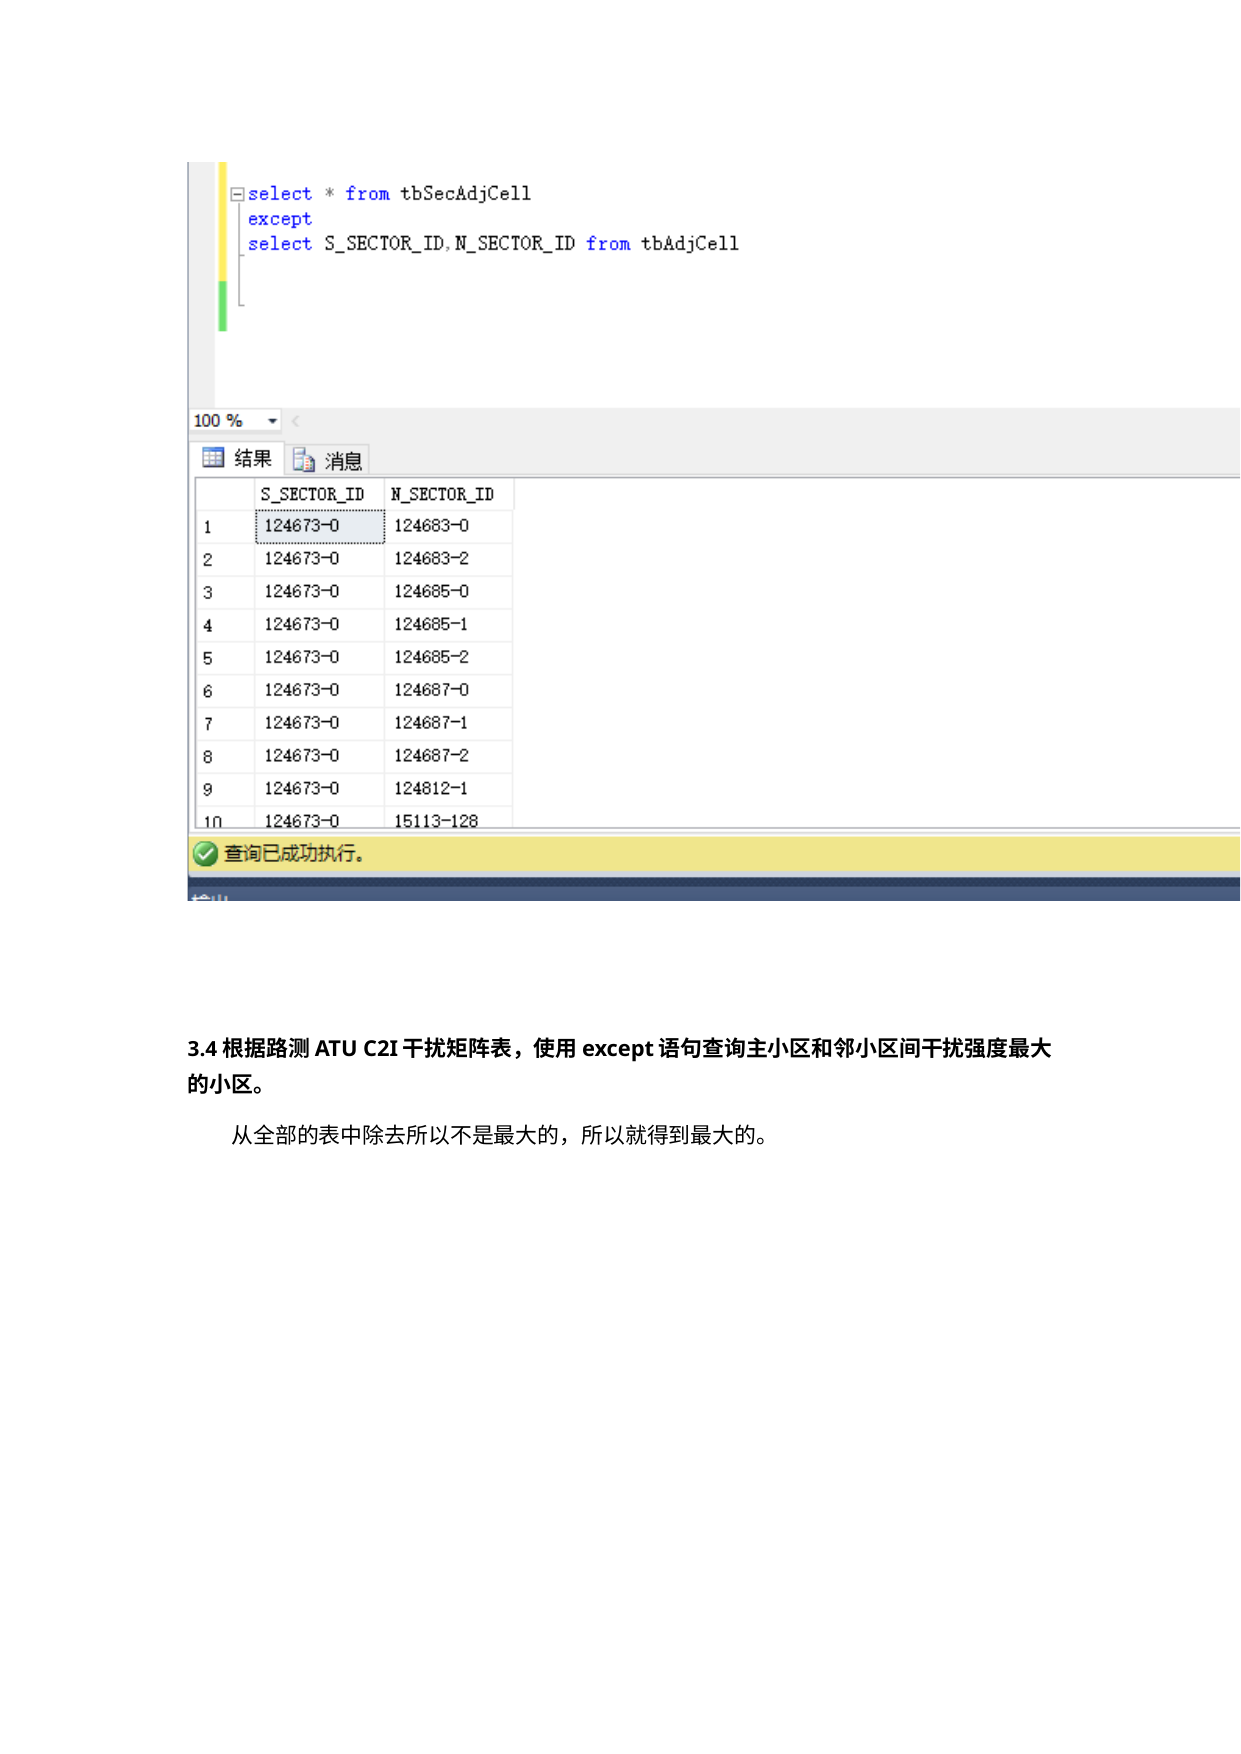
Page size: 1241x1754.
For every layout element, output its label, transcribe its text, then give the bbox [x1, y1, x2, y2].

text 3.4 根据路测ATU C2I干扰矩阵表，使用except语句查询主小区和邻小区间干扰强度最大的小区。 [187, 1031, 1053, 1099]
picture [187, 162, 1241, 901]
text 从全部的表中除去所以不是最大的，所以就得到最大的。 [187, 1118, 1053, 1150]
